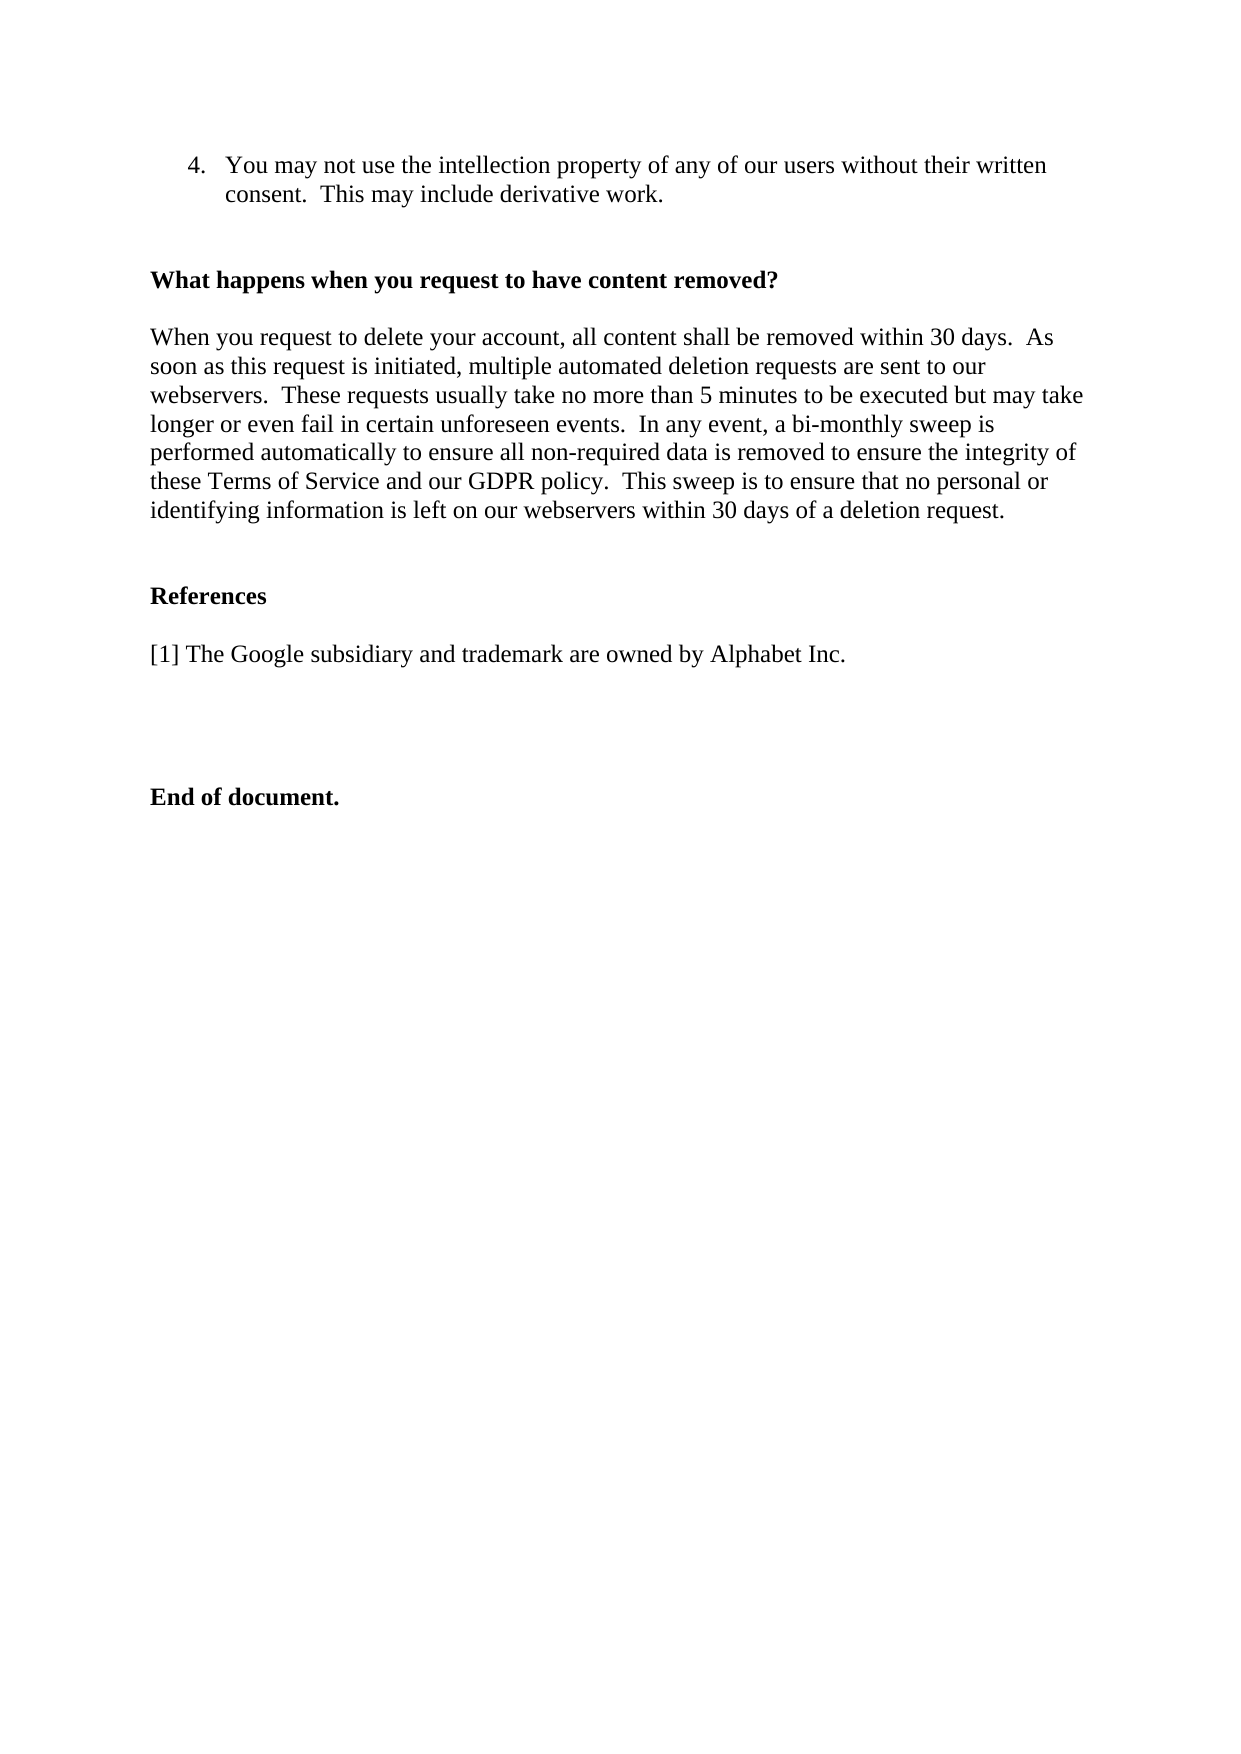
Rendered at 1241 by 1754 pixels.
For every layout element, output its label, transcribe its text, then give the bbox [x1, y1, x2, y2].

list You may not use the intellection property of any of our users without their written consent. This may include derivative work. [187, 150, 1090, 207]
text References [150, 581, 1090, 610]
text When you request to delete your account, all content shall be removed within 30 days. As soon as this request is initiated, multiple automated deletion requests are sent to our webservers. These requests usually take no more than 5 minutes to be executed but may take longer or even fail in certain unforeseen events. In any event, a bi-monthly sweep is performed automatically to ensure all non-required data is removed to ensure the integrity of these Terms of Service and our GDPR policy. This sweep is to ensure that no personal or identifying information is left on our webservers within 30 days of a deletion request. [150, 322, 1090, 524]
text End of document. [150, 782, 1090, 811]
text [1] The Google subsidiary and trademark are owned by Alphabet Inc. [150, 639, 1090, 667]
text What happens when you request to have content removed? [150, 265, 1090, 294]
